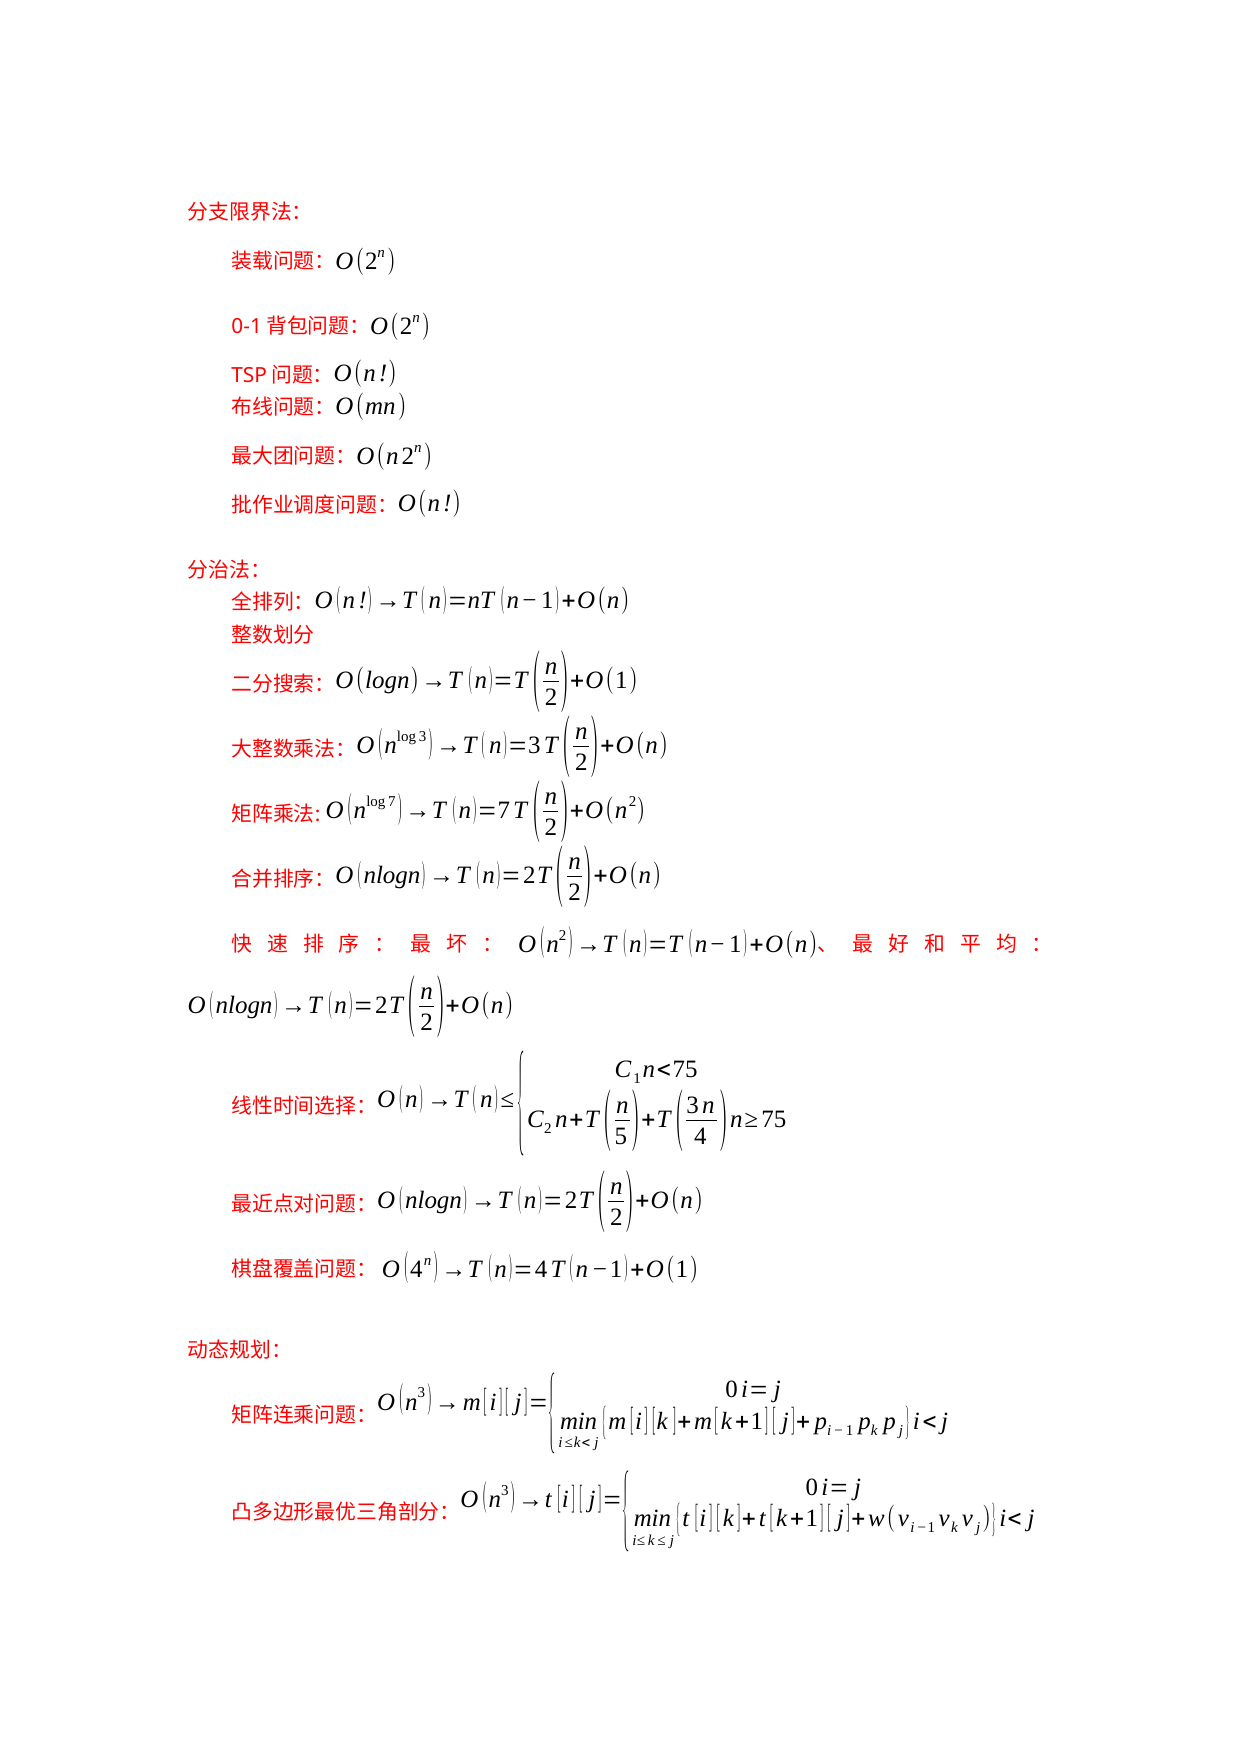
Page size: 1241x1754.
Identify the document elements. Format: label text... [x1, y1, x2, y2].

text 矩阵连乘问题： [187, 1364, 1053, 1462]
text 布线问题： [187, 389, 1053, 422]
text 动态规划： [187, 1332, 1053, 1364]
text 最近点对问题： [187, 1169, 1053, 1234]
text 快速排序：最坏：、最好和平均： [187, 909, 1053, 1039]
text 二分搜索： [187, 649, 1053, 714]
text 0-1背包问题： [187, 292, 1053, 357]
text 合并排序： [187, 844, 1053, 909]
text TSP问题： [187, 357, 1053, 389]
text 凸多边形最优三角剖分： [187, 1462, 1053, 1559]
text 装载问题： [187, 227, 1053, 292]
text 全排列： [187, 584, 1053, 617]
text 棋盘覆盖问题： [187, 1234, 1053, 1299]
text 线性时间选择： [187, 1039, 1053, 1169]
text 分治法： [187, 552, 1053, 584]
text 最大团问题： [187, 422, 1053, 487]
text 整数划分 [187, 617, 1053, 649]
text 大整数乘法： [187, 714, 1053, 779]
text 分支限界法： [187, 194, 1053, 227]
text 矩阵乘法: [187, 779, 1053, 844]
text 批作业调度问题： [187, 487, 1053, 519]
